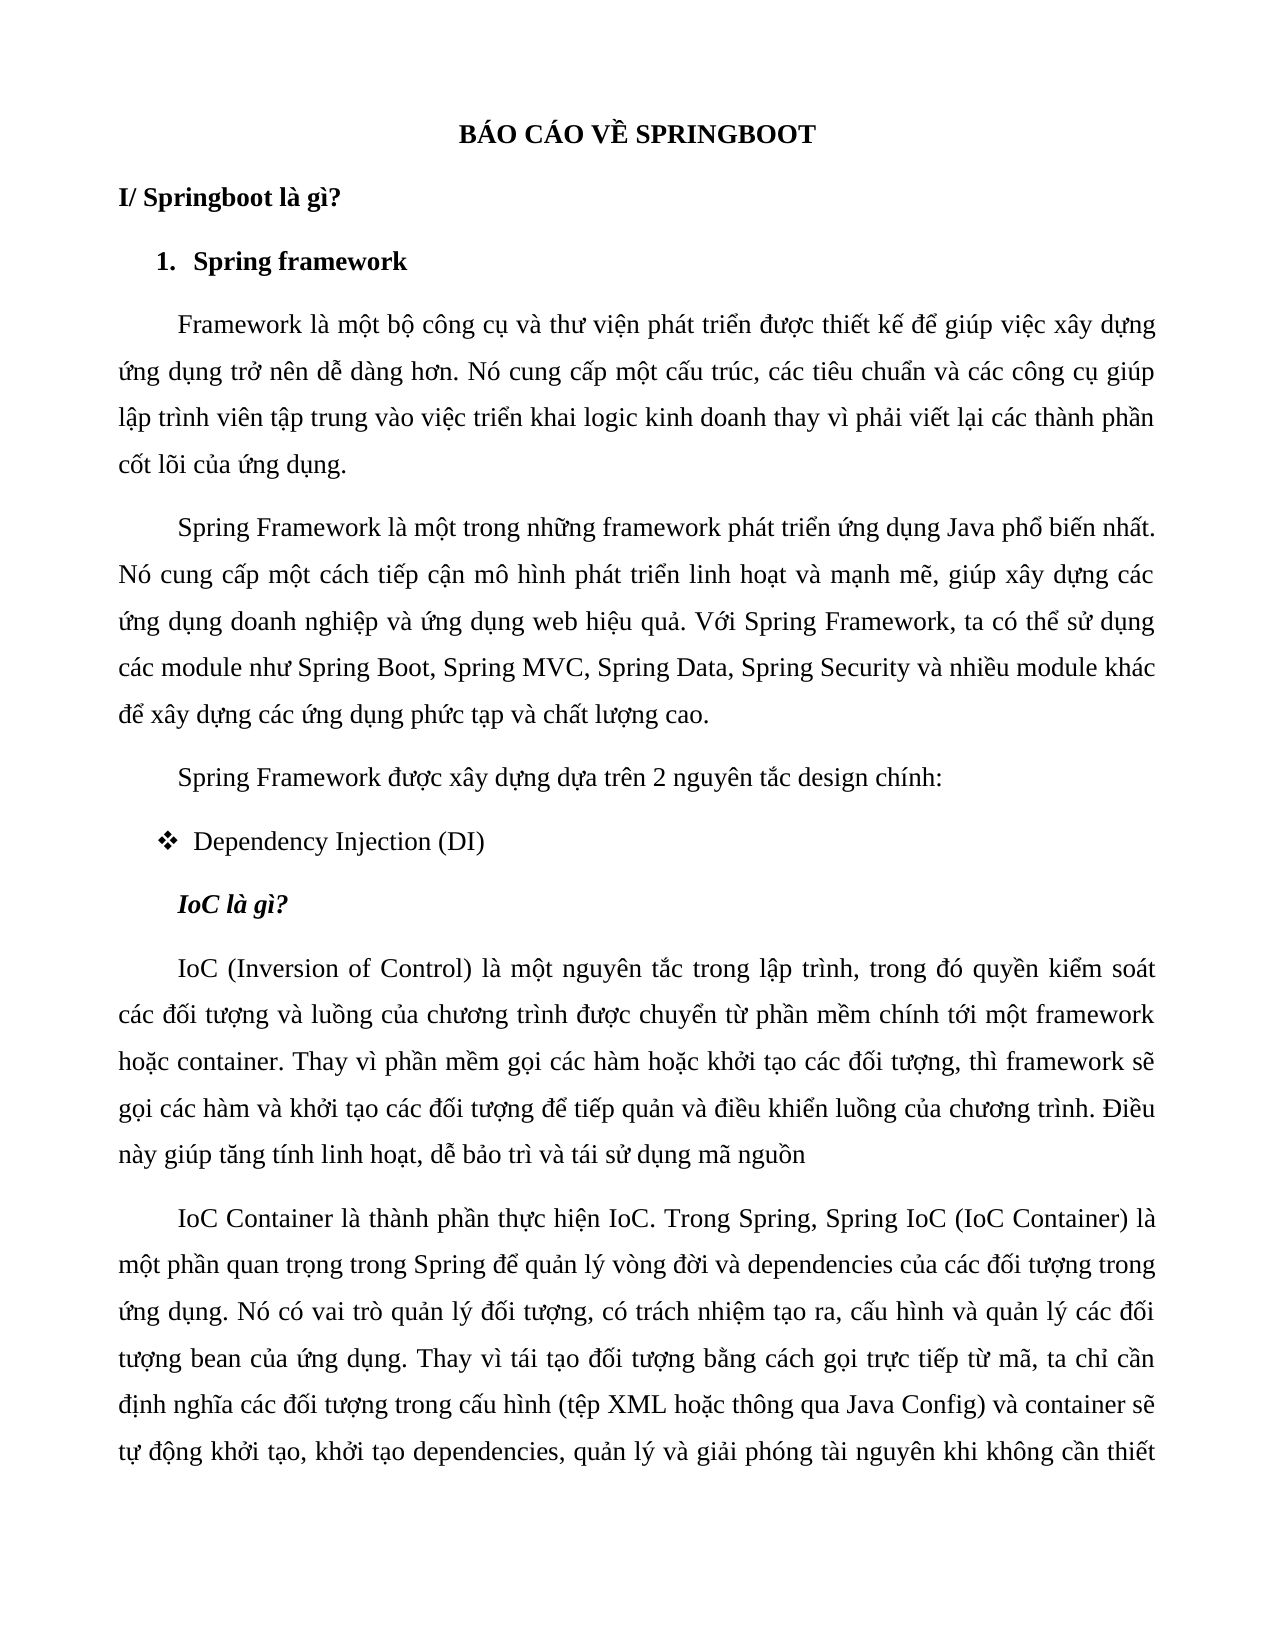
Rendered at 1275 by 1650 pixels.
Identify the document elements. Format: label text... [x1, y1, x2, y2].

text IoC là gì? [118, 888, 1157, 919]
text Framework là một bộ công cụ và thư viện phát triển được thiết kế để giúp việc xây dựng ứng dụng trở nên dễ dàng hơn. Nó cung cấp một cấu trúc, các tiêu chuẩn và các công cụ giúp lập trình viên tập trung vào việc triển khai logic kinh doanh thay vì phải viết lại các thành phần cốt lõi của ứng dụng. [118, 308, 1157, 479]
text Spring Framework được xây dựng dựa trên 2 nguyên tắc design chính: [118, 761, 1157, 793]
list Spring framework [156, 245, 1157, 276]
text Spring Framework là một trong những framework phát triển ứng dụng Java phổ biến nhất. Nó cung cấp một cách tiếp cận mô hình phát triển linh hoạt và mạnh mẽ, giúp xây dựng các ứng dụng doanh nghiệp và ứng dụng web hiệu quả. Với Spring Framework, ta có thể sử dụng các module như Spring Boot, Spring MVC, Spring Data, Spring Security và nhiều module khác để xây dựng các ứng dụng phức tạp và chất lượng cao. [118, 511, 1157, 729]
text I/ Springboot là gì? [118, 181, 1157, 213]
list Dependency Injection (DI) [156, 825, 1157, 856]
text BÁO CÁO VỀ SPRINGBOOT [118, 118, 1157, 149]
text IoC (Inversion of Control) là một nguyên tắc trong lập trình, trong đó quyền kiểm soát các đối tượng và luồng của chương trình được chuyển từ phần mềm chính tới một framework hoặc container. Thay vì phần mềm gọi các hàm hoặc khởi tạo các đối tượng, thì framework sẽ gọi các hàm và khởi tạo các đối tượng để tiếp quản và điều khiển luồng của chương trình. Điều này giúp tăng tính linh hoạt, dễ bảo trì và tái sử dụng mã nguồn [118, 952, 1157, 1169]
